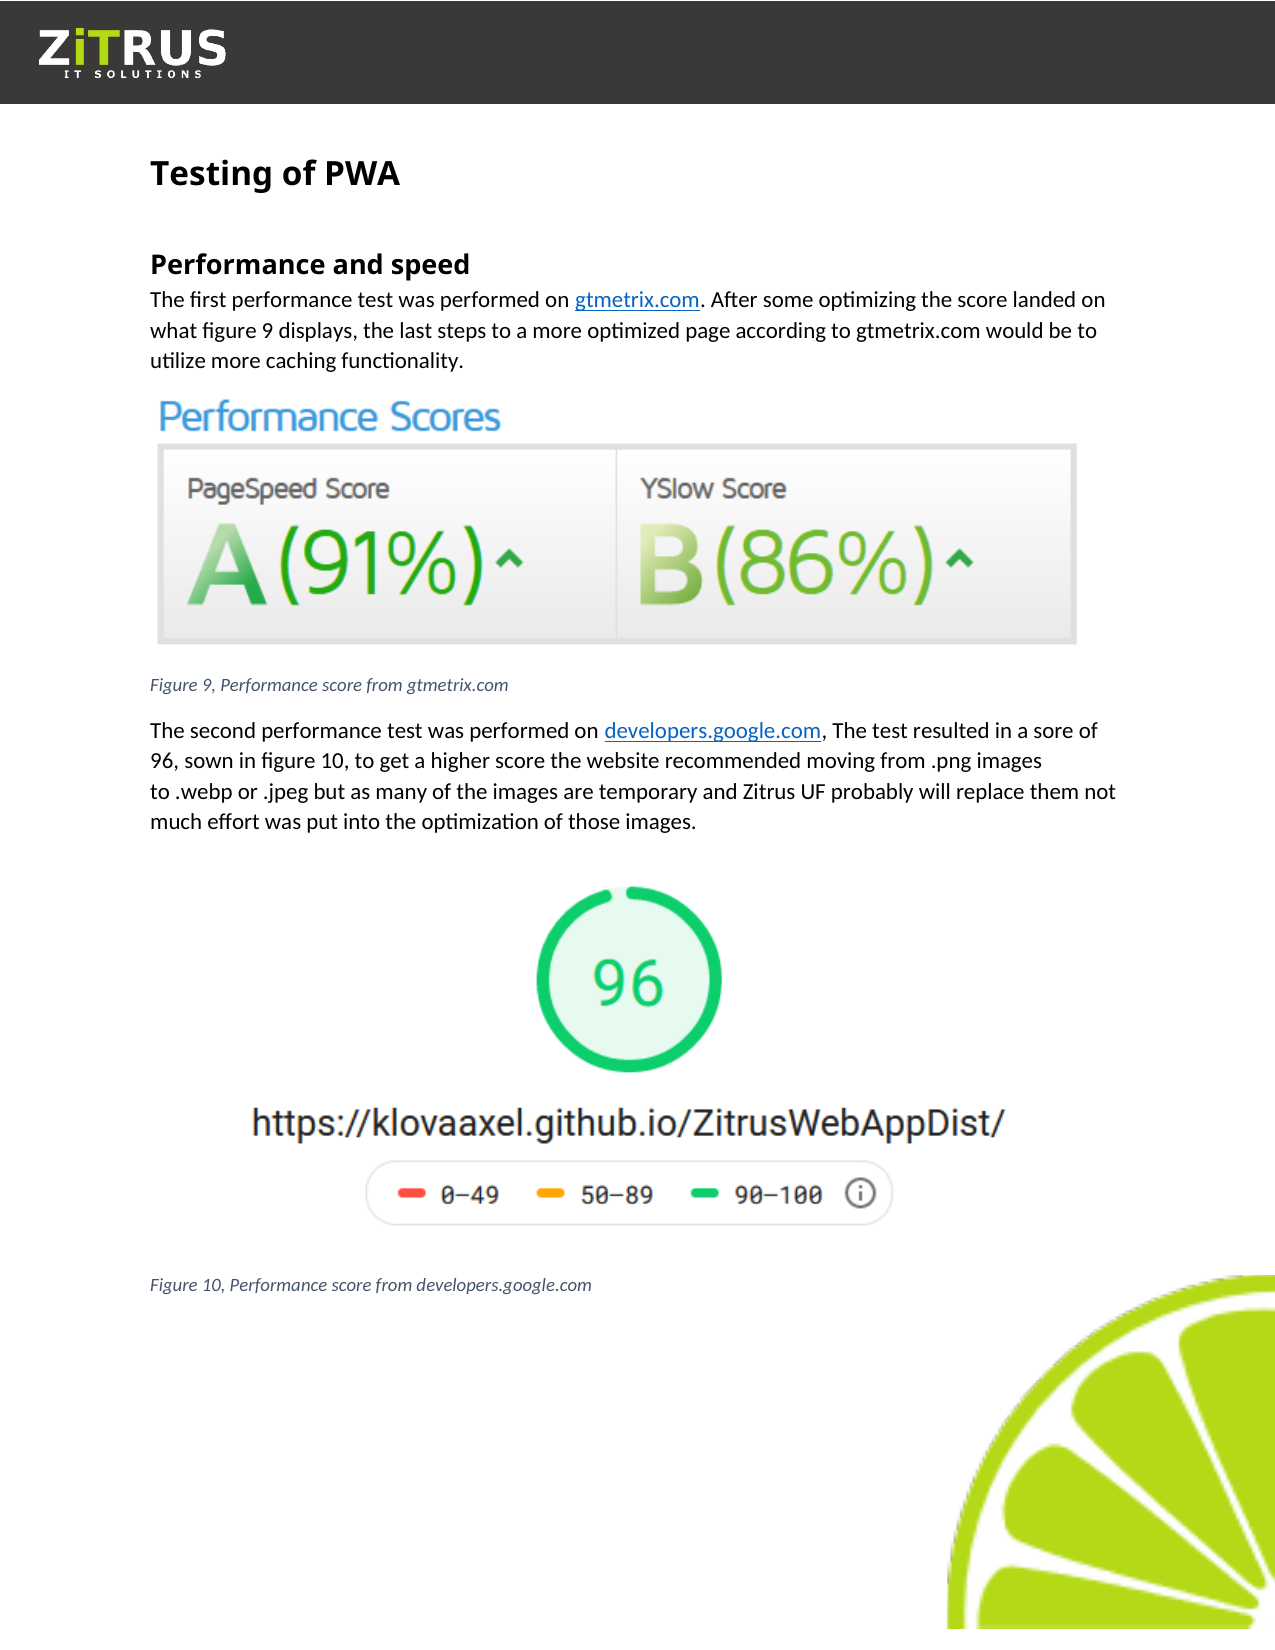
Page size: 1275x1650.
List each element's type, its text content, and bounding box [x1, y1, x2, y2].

picture [946, 1275, 1275, 1629]
picture [150, 853, 1125, 1255]
text The first performance test was performed on gtmetrix.com. After some optimizing the score landed on what figure 9 displays, the last steps to a more optimized page according to gtmetrix.com would be to utilize more caching functionality. [150, 286, 1125, 374]
picture [150, 392, 1088, 654]
text The second performance test was performed on developers.google.com, The test resulted in a sore of 96, sown in figure 10, to get a higher score the website recommended moving from .png images to .webp or .jpeg but as many of the images are temporary and Zitrus UF probably will replace them not much effort was put into the optimization of those images. [150, 716, 1125, 835]
text Figure 9, Performance score from gtmetrix.com [150, 673, 1125, 696]
subtitle Testing of PWA [150, 150, 1125, 195]
picture [39, 28, 226, 79]
text Figure 10, Performance score from developers.google.com [150, 1273, 1125, 1296]
subtitle Performance and speed [150, 246, 1125, 283]
